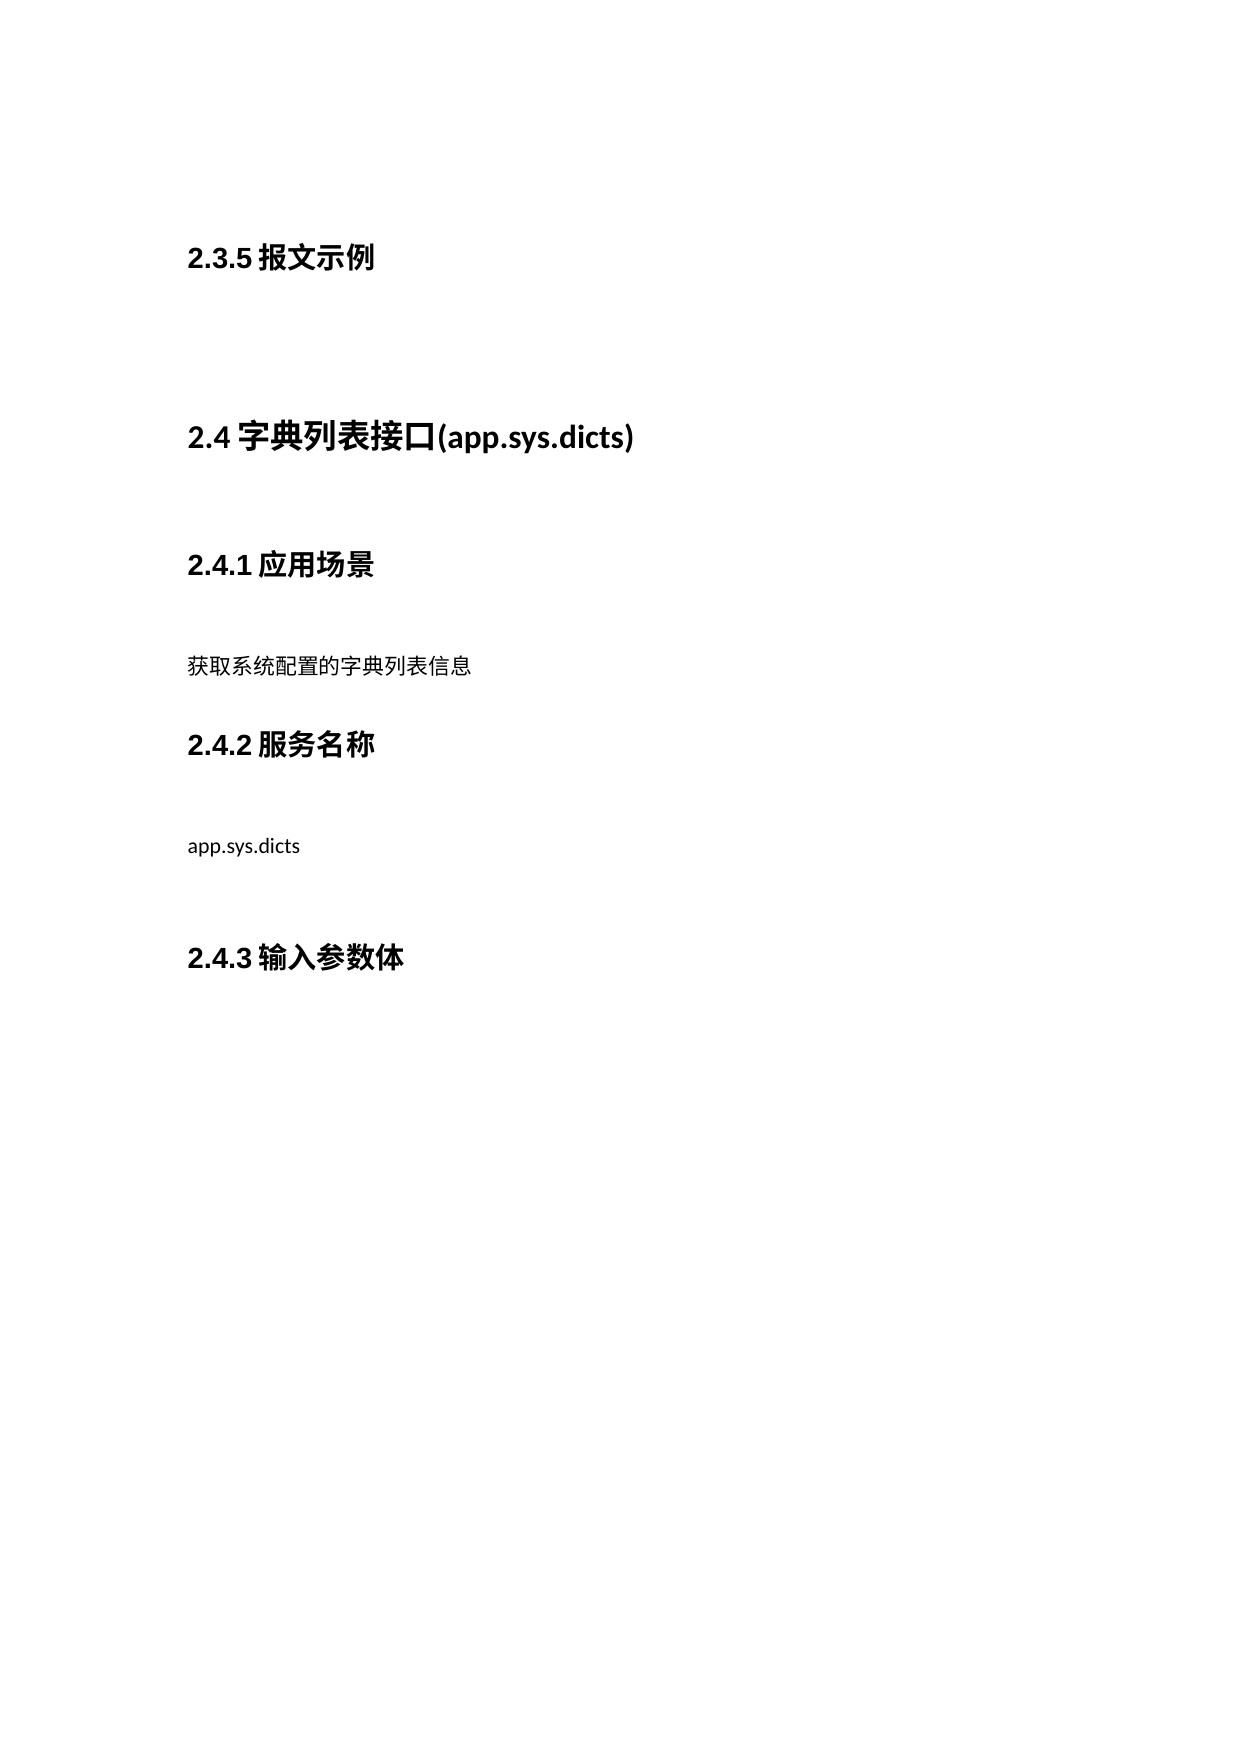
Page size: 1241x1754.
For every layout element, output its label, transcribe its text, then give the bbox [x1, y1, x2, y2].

subtitle 2.4.1应用场景 [187, 531, 1053, 596]
subtitle 2.4字典列表接口(app.sys.dicts) [187, 402, 1053, 467]
text app.sys.dicts [187, 829, 1053, 862]
subtitle 2.4.2服务名称 [187, 711, 1053, 776]
subtitle 2.3.5报文示例 [187, 224, 1053, 289]
text 获取系统配置的字典列表信息 [187, 649, 1053, 681]
subtitle 2.4.3输入参数体 [187, 923, 1053, 988]
